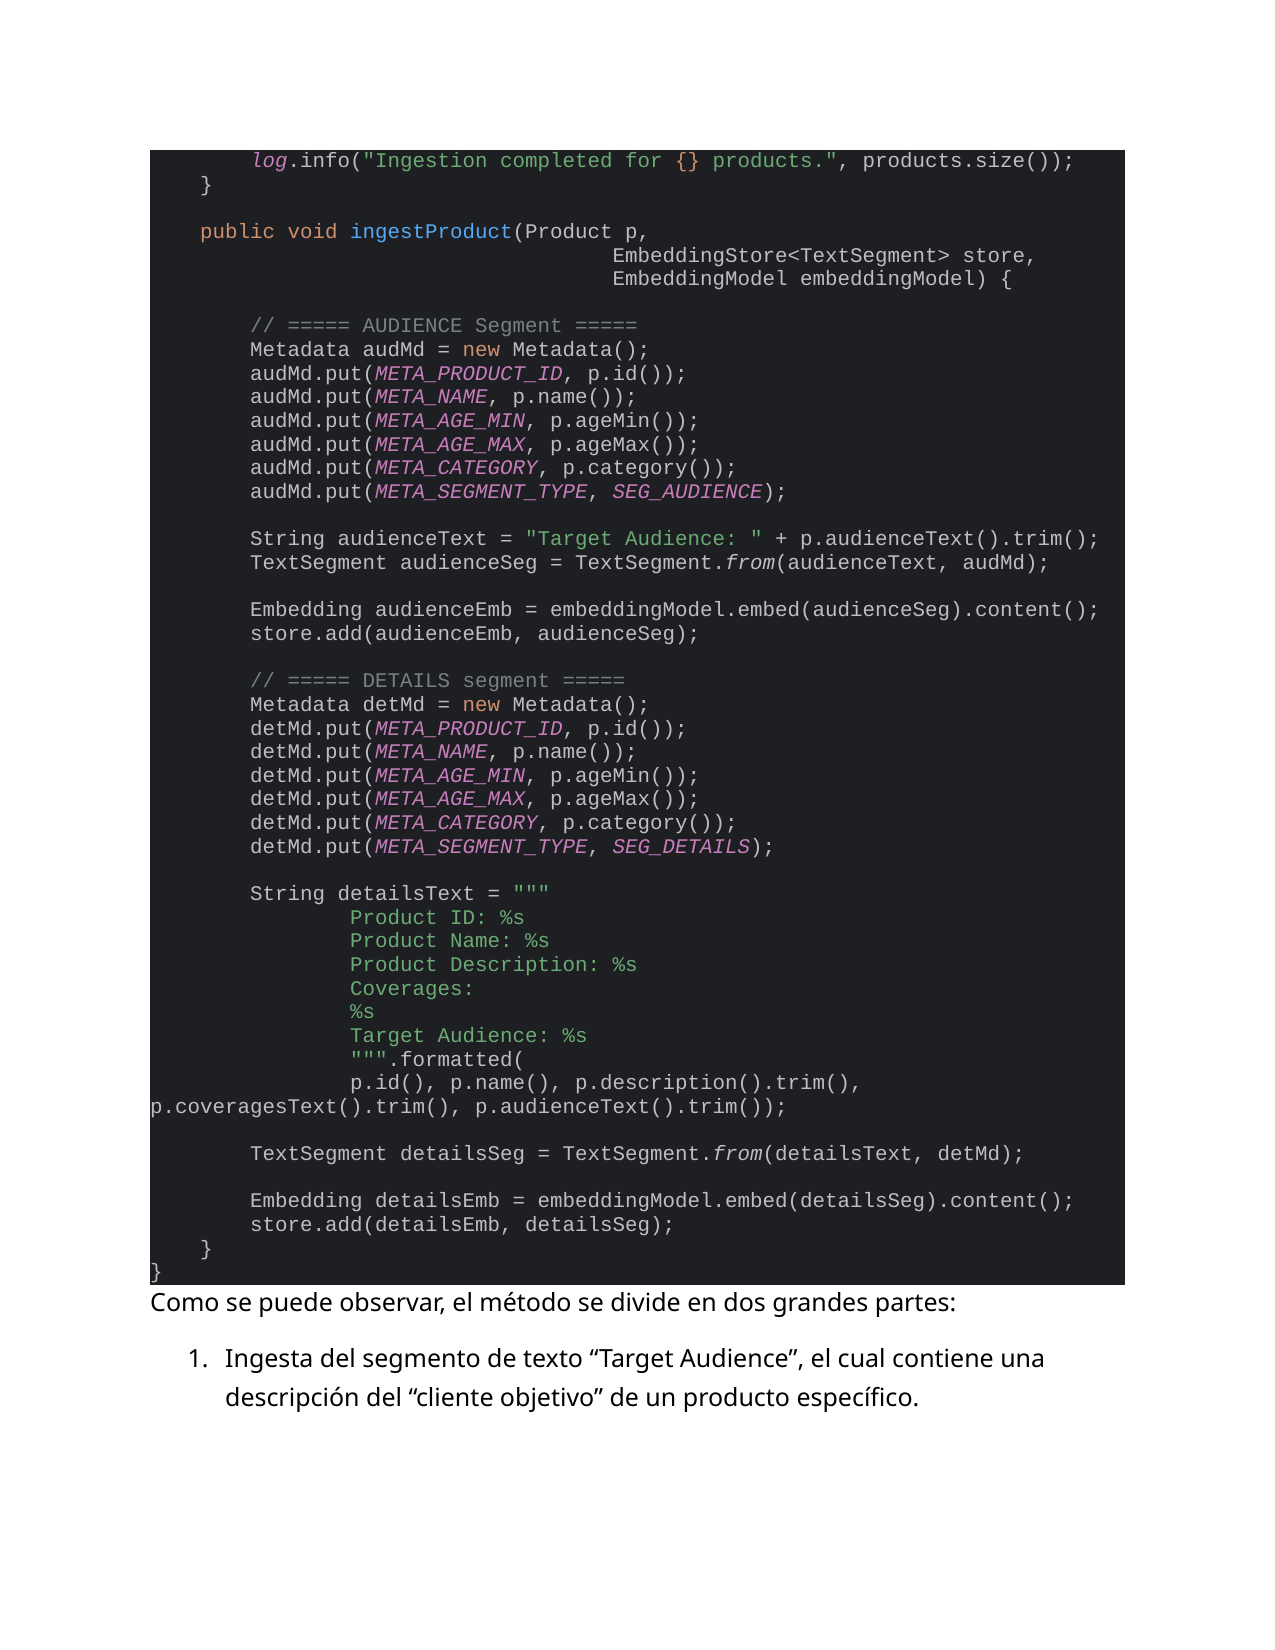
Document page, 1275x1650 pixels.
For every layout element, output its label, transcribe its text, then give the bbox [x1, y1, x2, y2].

text Como se puede observar, el método se divide en dos grandes partes: [150, 1285, 1125, 1319]
list Ingesta del segmento de texto “Target Audience”, el cual contiene una descripción del “cliente objetivo” de un producto específico. [187, 1341, 1125, 1414]
